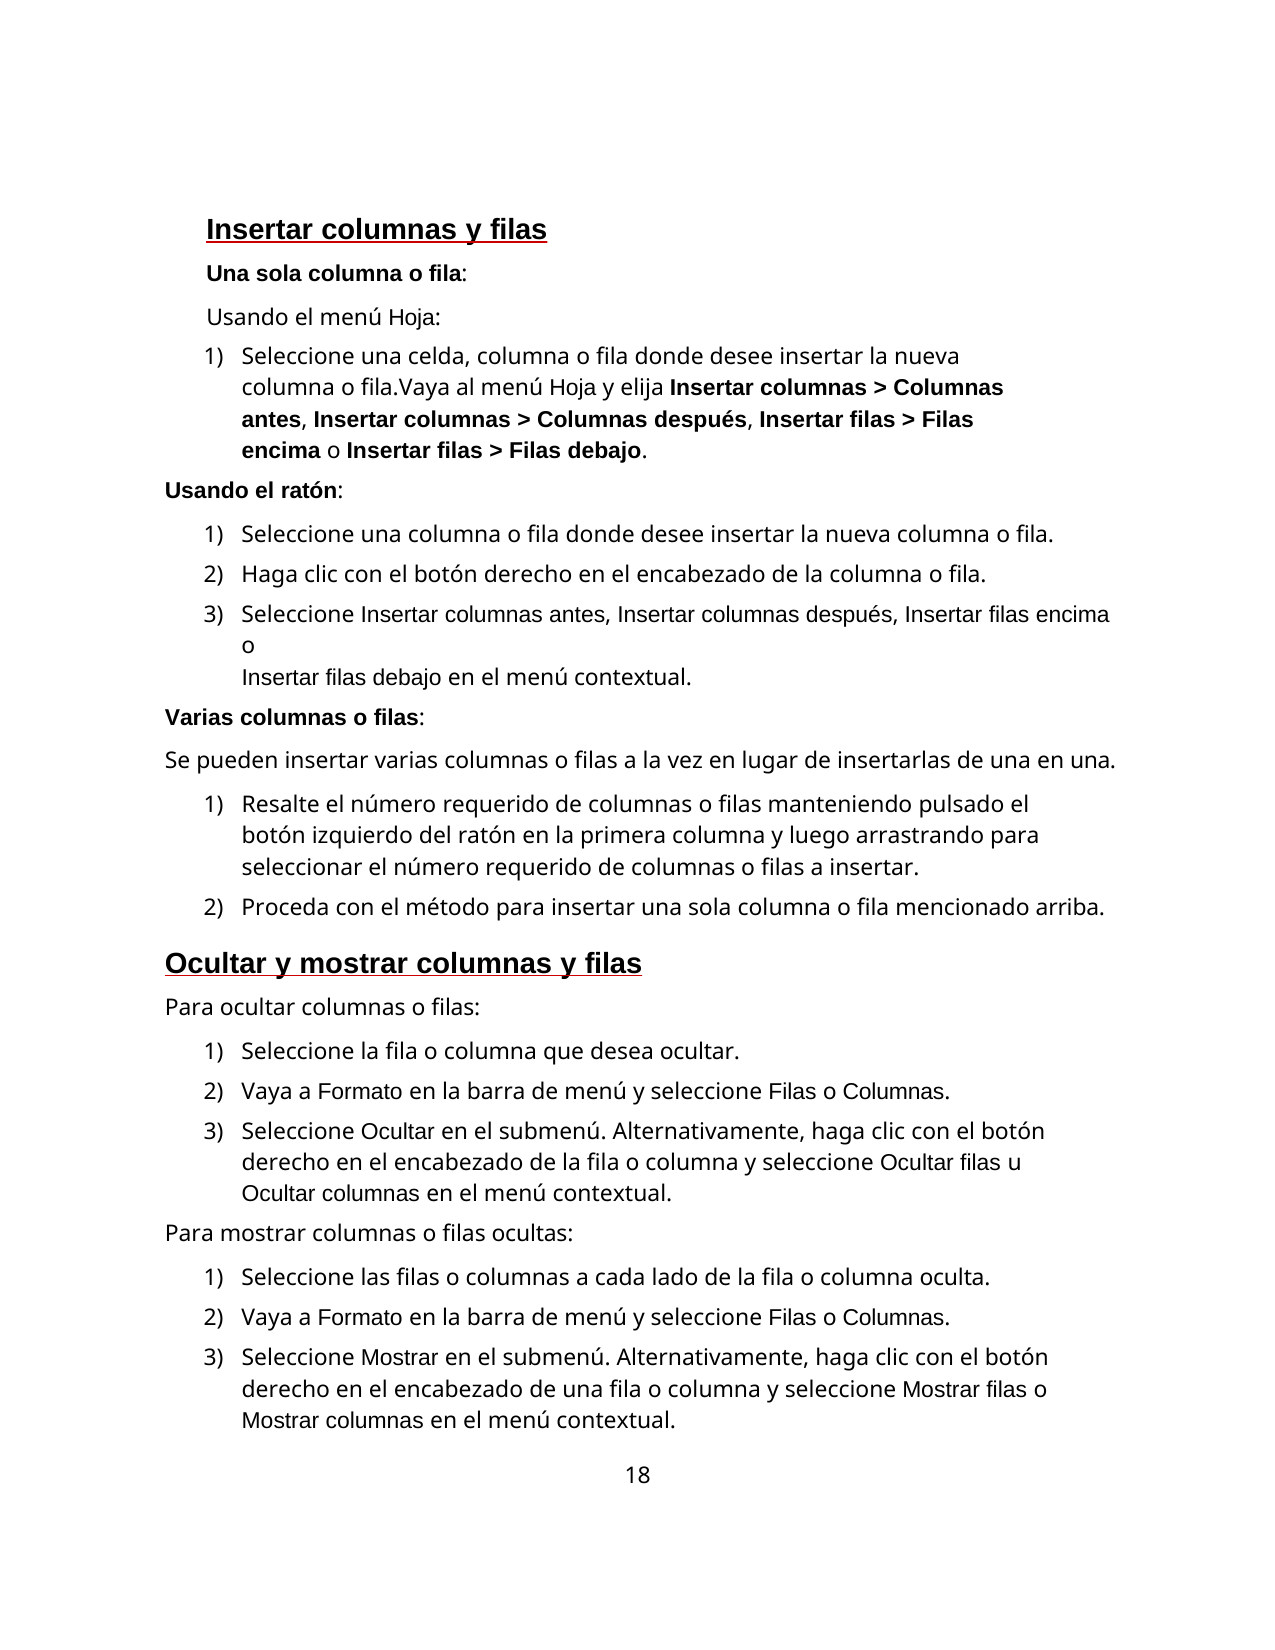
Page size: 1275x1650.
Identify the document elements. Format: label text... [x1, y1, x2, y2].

list Vaya a Formato en la barra de menú y seleccione Filas o Columnas. [203, 1301, 1127, 1332]
list Proceda con el método para insertar una sola columna o fila mencionado arriba. [203, 891, 1127, 922]
subtitle Varias columnas o filas: [164, 701, 1127, 732]
list Seleccione Ocultar en el submenú. Alternativamente, haga clic con el botón derecho en el encabezado de la fila o columna y seleccione Ocultar filas u Ocultar columnas en el menú contextual. [203, 1115, 1051, 1208]
list Seleccione una celda, columna o fila donde desee insertar la nueva columna o fila.Vaya al menú Hoja y elija Insertar columnas > Columnas antes, Insertar columnas > Columnas después, Insertar filas > Filas encima o Insertar filas > Filas debajo. [203, 340, 1058, 465]
text Para mostrar columnas o filas ocultas: [164, 1217, 1127, 1249]
list Seleccione Mostrar en el submenú. Alternativamente, haga clic con el botón derecho en el encabezado de una fila o columna y seleccione Mostrar filas o Mostrar columnas en el menú contextual. [203, 1341, 1065, 1435]
subtitle Insertar columnas y filas [206, 212, 1127, 246]
text Para ocultar columnas o filas: [164, 991, 1127, 1022]
list Resalte el número requerido de columnas o filas manteniendo pulsado el botón izquierdo del ratón en la primera columna y luego arrastrando para seleccionar el número requerido de columnas o filas a insertar. [203, 788, 1068, 882]
subtitle Una sola columna o fila: [206, 257, 1127, 288]
list Haga clic con el botón derecho en el encabezado de la columna o fila. [203, 558, 1127, 589]
subtitle Ocultar y mostrar columnas y filas [164, 946, 1127, 979]
list Seleccione la fila o columna que desea ocultar. [203, 1034, 1127, 1066]
text Insertar filas debajo en el menú contextual. [241, 660, 1127, 692]
list Seleccione una columna o fila donde desee insertar la nueva columna o fila. [203, 518, 1127, 549]
text Usando el menú Hoja: [206, 301, 1127, 332]
list Vaya a Formato en la barra de menú y seleccione Filas o Columnas. [203, 1075, 1127, 1106]
text Se pueden insertar varias columnas o filas a la vez en lugar de insertarlas de una en una. [164, 744, 1127, 776]
list Seleccione Insertar columnas antes, Insertar columnas después, Insertar filas encima o [203, 598, 1127, 660]
list Seleccione las filas o columnas a cada lado de la fila o columna oculta. [203, 1261, 1127, 1292]
subtitle Usando el ratón: [164, 474, 1127, 505]
